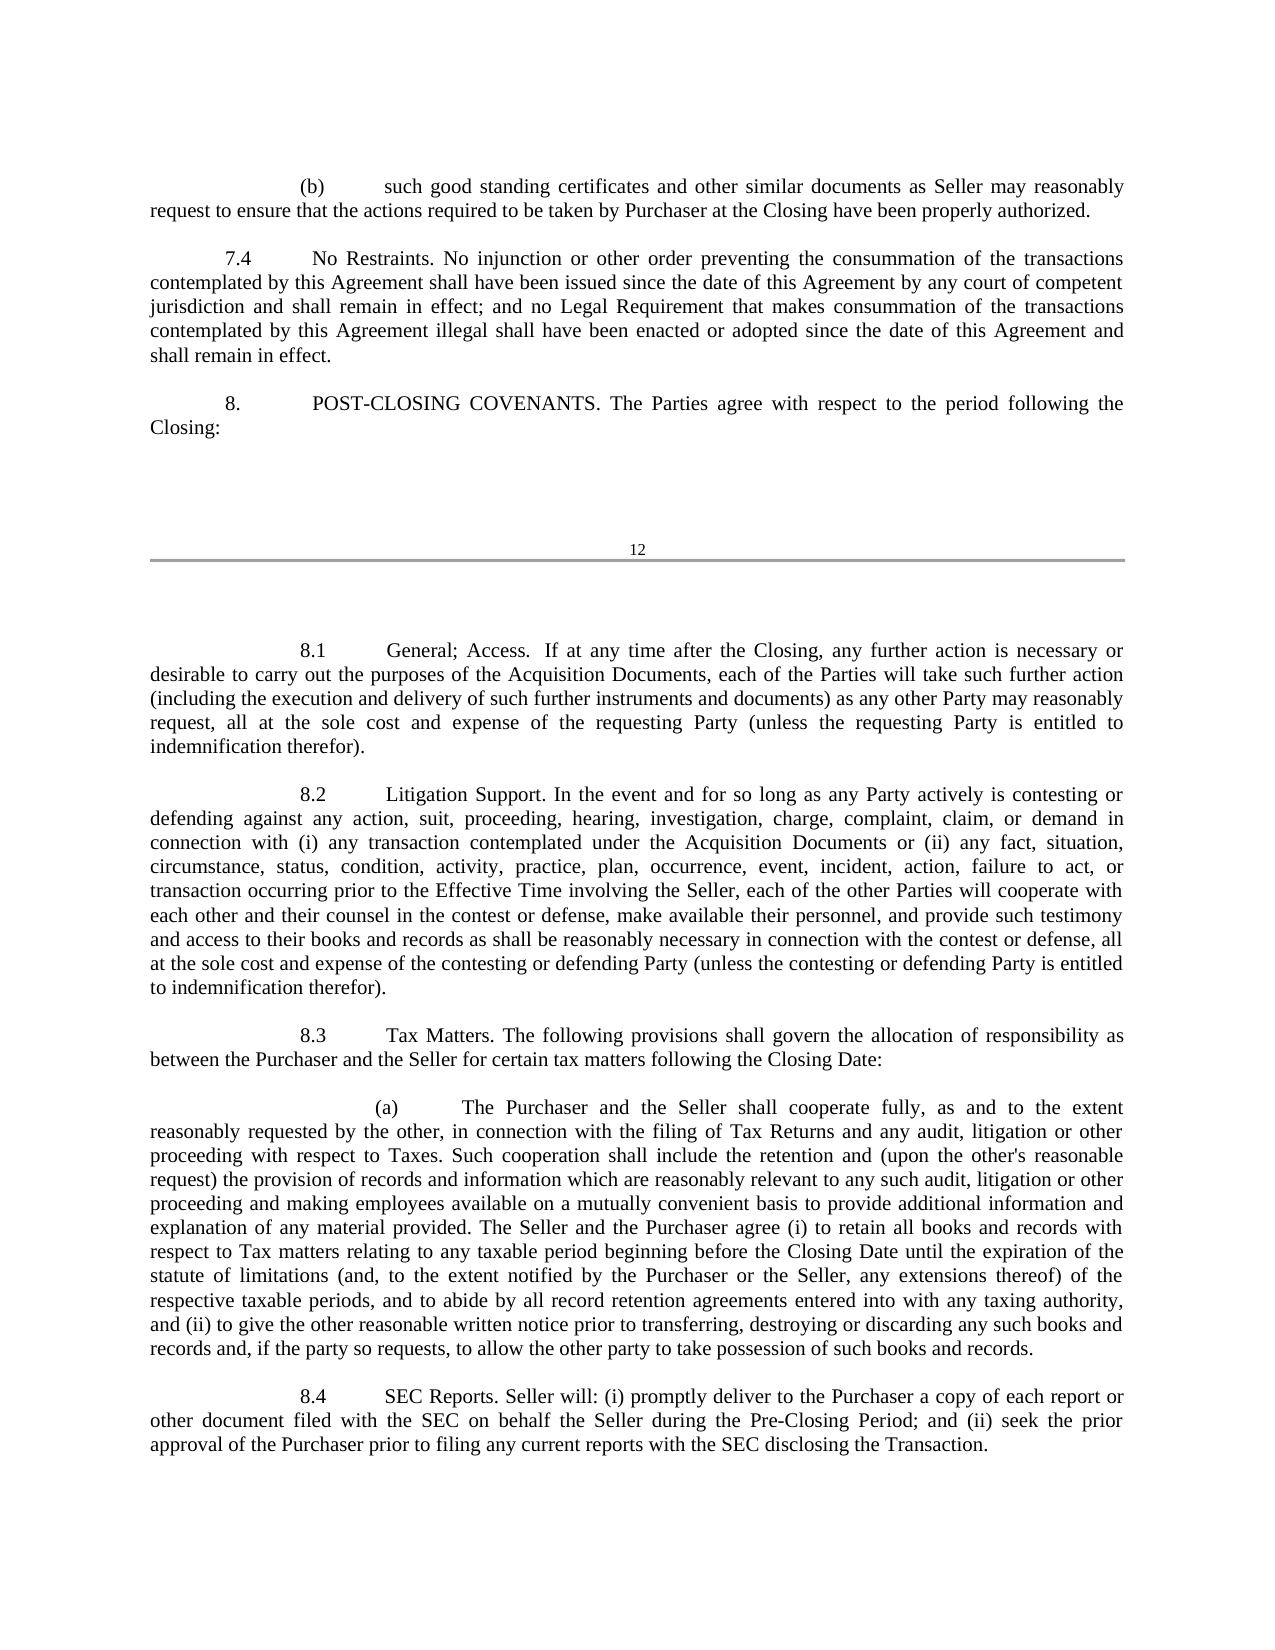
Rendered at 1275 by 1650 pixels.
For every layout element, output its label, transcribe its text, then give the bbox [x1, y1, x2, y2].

text 8.1 General; Access. If at any time after the Closing, any further action is necessary or desirable to carry out the purposes of the Acquisition Documents, each of the Parties will take such further action (including the execution and delivery of such further instruments and documents) as any other Party may reasonably request, all at the sole cost and expense of the requesting Party (unless the requesting Party is entitled to indemnification therefor). [150, 638, 1125, 758]
text (b) such good standing certificates and other similar documents as Seller may reasonably request to ensure that the actions required to be taken by Purchaser at the Closing have been properly authorized. [150, 174, 1125, 222]
text 8.3 Tax Matters. The following provisions shall govern the allocation of responsibility as between the Purchaser and the Seller for certain tax matters following the Closing Date: [150, 1023, 1125, 1071]
text 8. POST-CLOSING COVENANTS. The Parties agree with respect to the period following the Closing: [150, 391, 1125, 439]
text (a) The Purchaser and the Seller shall cooperate fully, as and to the extent reasonably requested by the other, in connection with the filing of Tax Returns and any audit, litigation or other proceeding with respect to Taxes. Such cooperation shall include the retention and (upon the other's reasonable request) the provision of records and information which are reasonably relevant to any such audit, litigation or other proceeding and making employees available on a mutually convenient basis to provide additional information and explanation of any material provided. The Seller and the Purchaser agree (i) to retain all books and records with respect to Tax matters relating to any taxable period beginning before the Closing Date until the expiration of the statute of limitations (and, to the extent notified by the Purchaser or the Seller, any extensions thereof) of the respective taxable periods, and to abide by all record retention agreements entered into with any taxing authority, and (ii) to give the other reasonable written notice prior to transferring, destroying or discarding any such books and records and, if the party so requests, to allow the other party to take possession of such books and records. [150, 1095, 1125, 1360]
text 8.4 SEC Reports. Seller will: (i) promptly deliver to the Purchaser a copy of each report or other document filed with the SEC on behalf the Seller during the Pre-Closing Period; and (ii) seek the prior approval of the Purchaser prior to filing any current reports with the SEC disclosing the Transaction. [150, 1384, 1125, 1456]
text 7.4 No Restraints. No injunction or other order preventing the consummation of the transactions contemplated by this Agreement shall have been issued since the date of this Agreement by any court of competent jurisdiction and shall remain in effect; and no Legal Requirement that makes consummation of the transactions contemplated by this Agreement illegal shall have been enacted or adopted since the date of this Agreement and shall remain in effect. [150, 246, 1125, 367]
text 8.2 Litigation Support. In the event and for so long as any Party actively is contesting or defending against any action, suit, proceeding, hearing, investigation, charge, complaint, claim, or demand in connection with (i) any transaction contemplated under the Acquisition Documents or (ii) any fact, situation, circumstance, status, condition, activity, practice, plan, occurrence, event, incident, action, failure to act, or transaction occurring prior to the Effective Time involving the Seller, each of the other Parties will cooperate with each other and their counsel in the contest or defense, make available their personnel, and provide such testimony and access to their books and records as shall be reasonably necessary in connection with the contest or defense, all at the sole cost and expense of the contesting or defending Party (unless the contesting or defending Party is entitled to indemnification therefor). [150, 782, 1125, 999]
text 12 [150, 539, 1125, 558]
